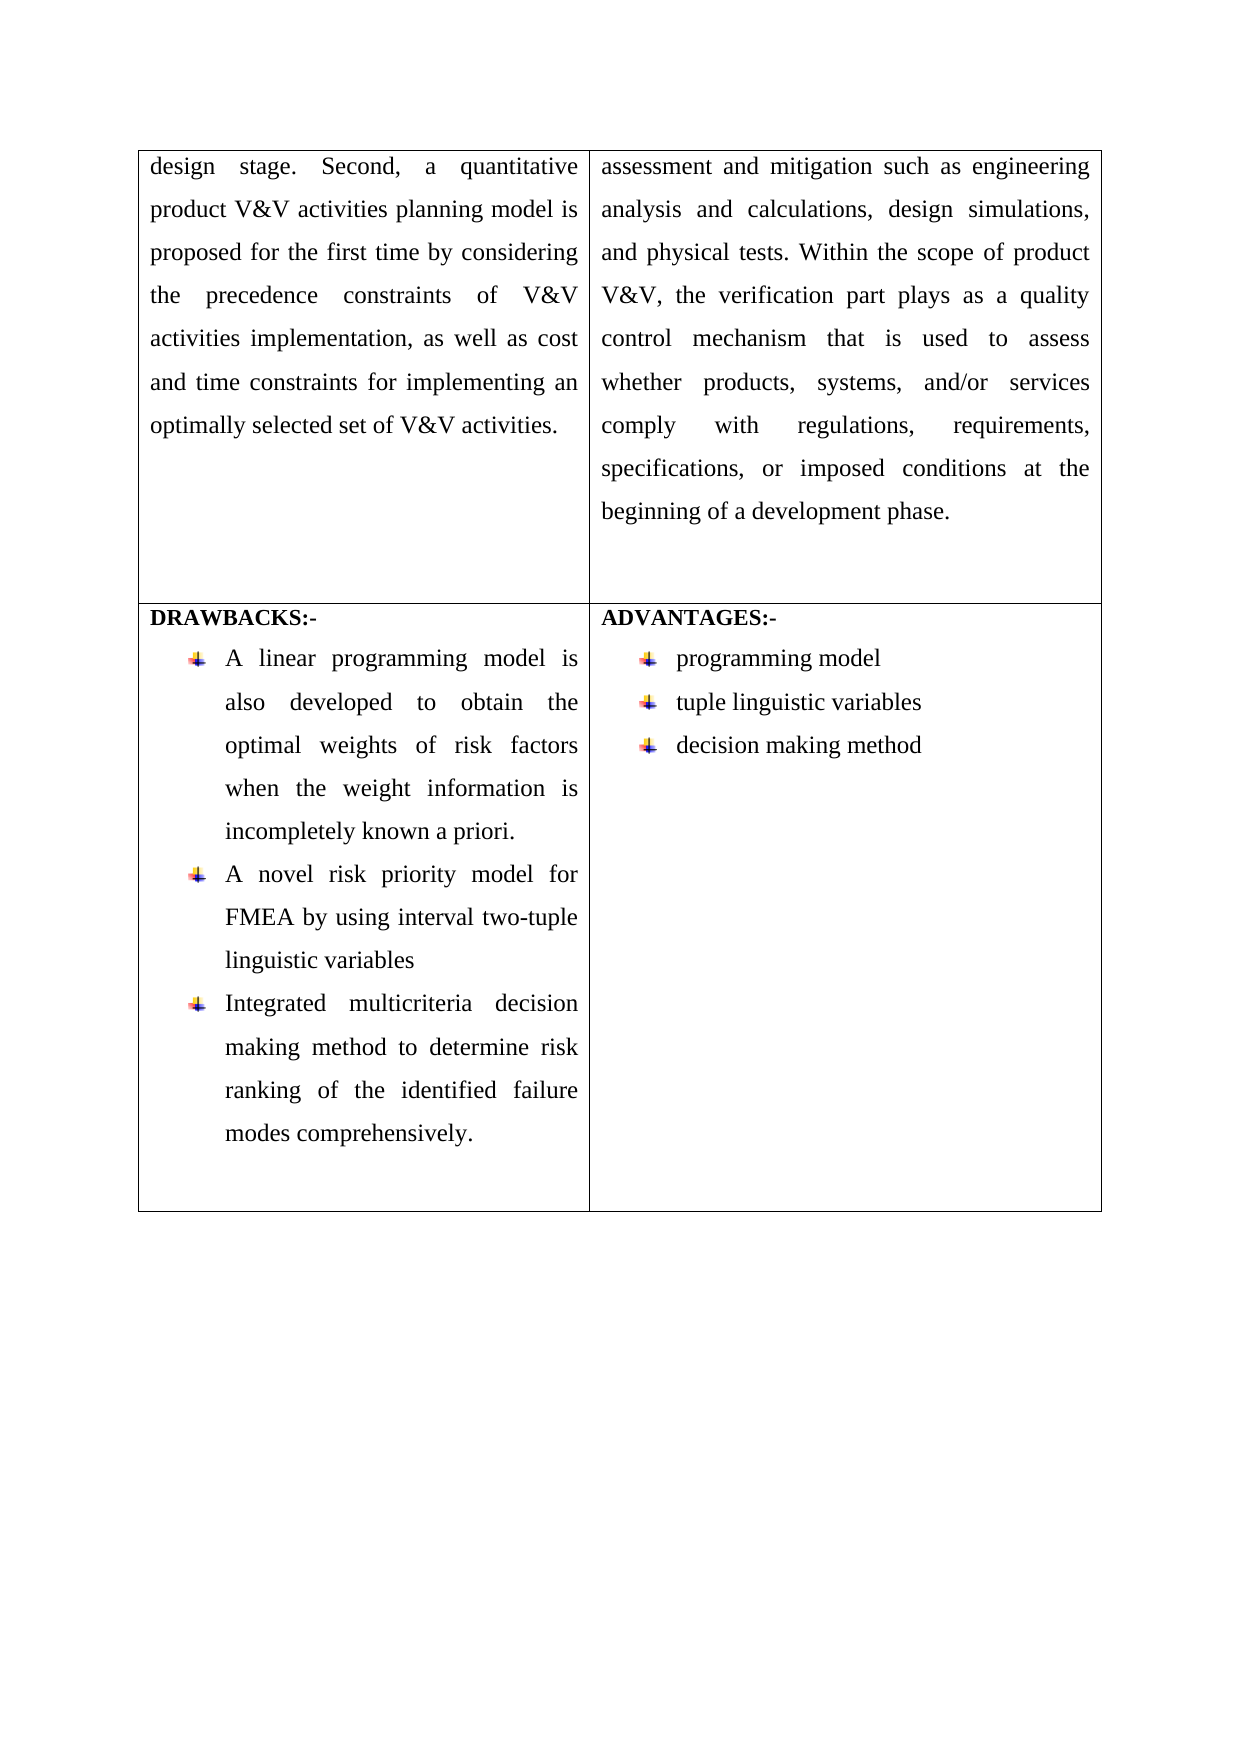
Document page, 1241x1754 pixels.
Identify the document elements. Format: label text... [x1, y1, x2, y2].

picture [639, 650, 657, 667]
picture [188, 995, 206, 1012]
picture [639, 736, 657, 754]
table_cell DRAWBACKS:- A linear programming model is also developed to obtain the optimal weights of risk factors when the weight information is incompletely known a priori. A novel risk priority model for FMEA by using interval two-tuple linguistic variables Integrated multicriteria decision making method to determine risk ranking of the identified failure modes comprehensively. [139, 604, 589, 1211]
picture [188, 865, 206, 883]
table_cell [139, 151, 589, 603]
table_cell ADVANTAGES:- programming model tuple linguistic variables decision making method [590, 604, 1101, 1211]
picture [639, 693, 657, 710]
picture [188, 650, 206, 667]
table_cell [590, 151, 1101, 603]
